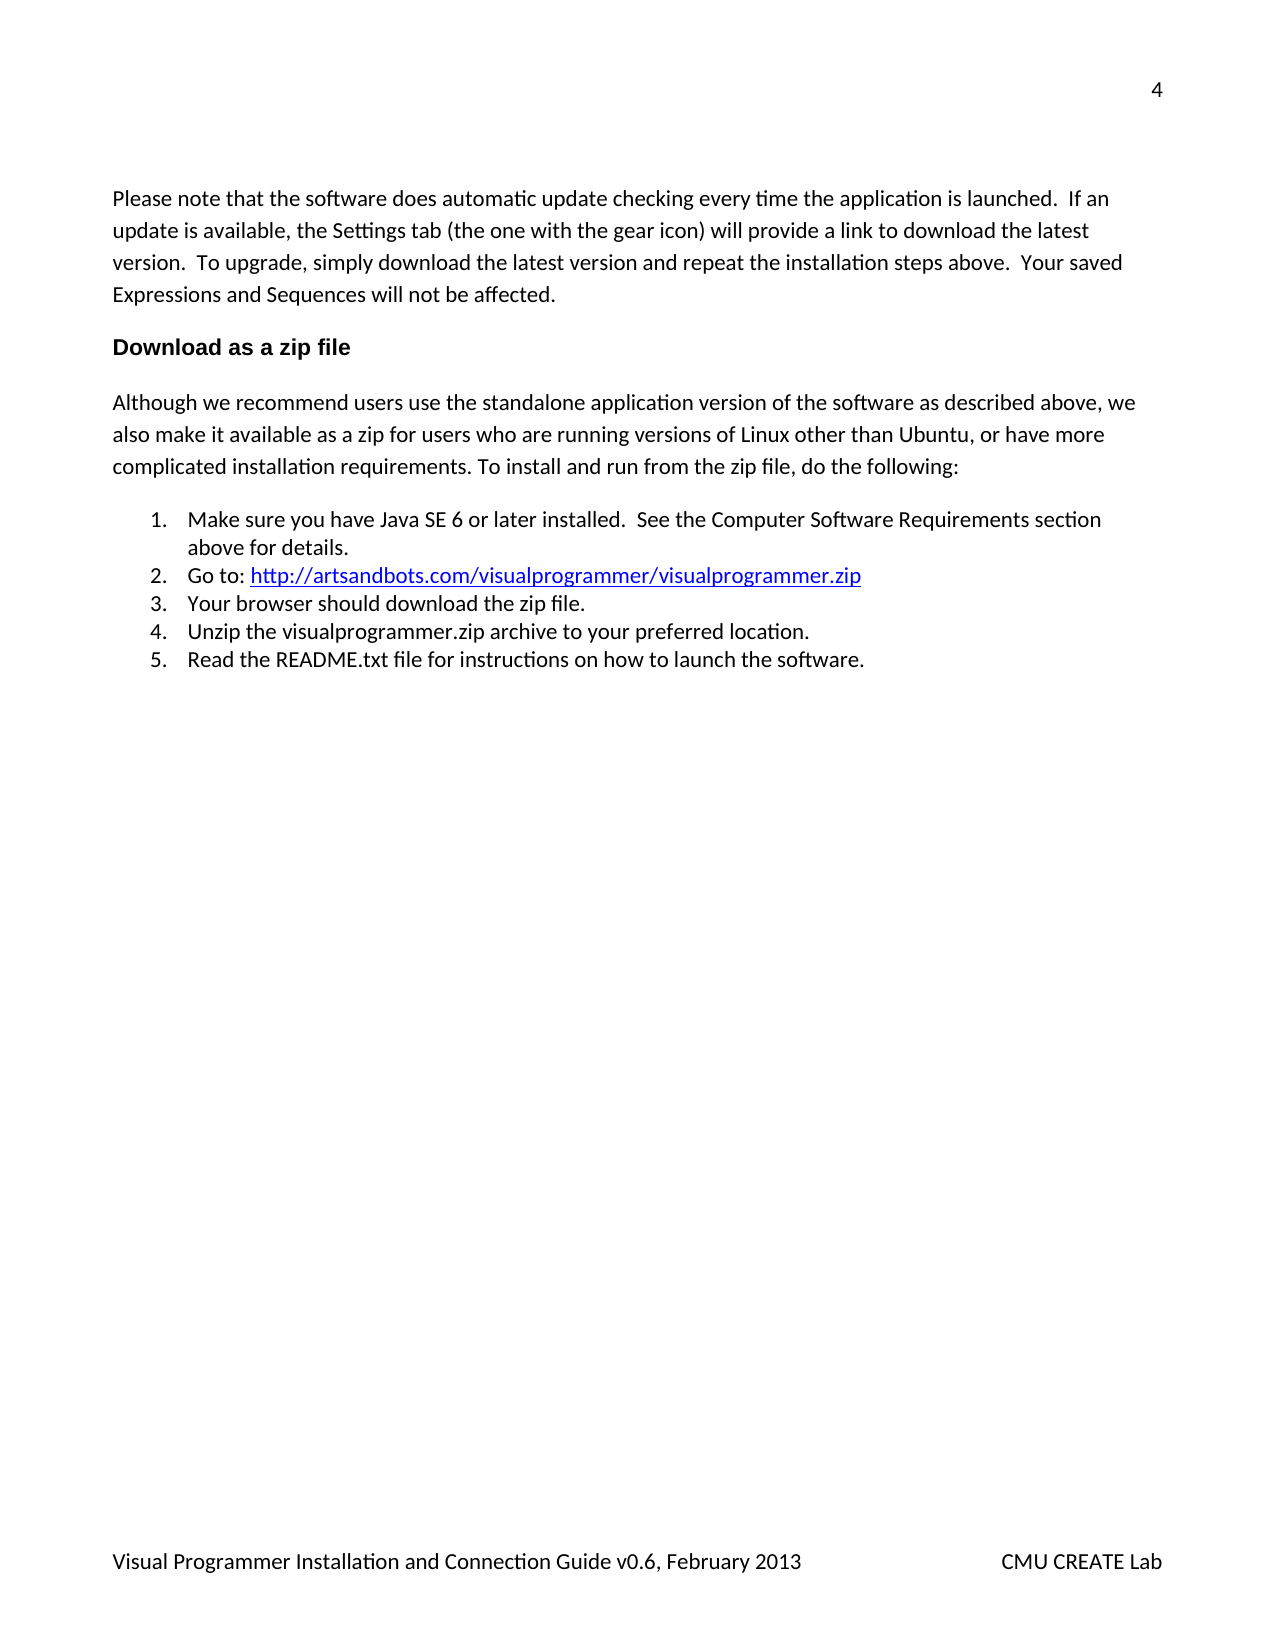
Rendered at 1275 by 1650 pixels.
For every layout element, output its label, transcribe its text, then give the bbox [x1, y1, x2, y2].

text Download as a zip file [112, 334, 1162, 360]
list Unzip the visualprogrammer.zip archive to your preferred location. [150, 617, 1162, 646]
list Make sure you have Java SE 6 or later installed. See the Computer Software Requirements section above for details. [150, 505, 1162, 561]
list Your browser should download the zip file. [150, 589, 1162, 617]
list Read the README.txt file for instructions on how to launch the software. [150, 646, 1162, 673]
text Although we recommend users use the standalone application version of the software as described above, we also make it available as a zip for users who are running versions of Linux other than Ubuntu, or have more complicated installation requirements. To install and run from the zip file, do the following: [112, 388, 1162, 480]
text Please note that the software does automatic update checking every time the application is launched. If an update is available, the Settings tab (the one with the gear icon) will provide a link to download the latest version. To upgrade, simply download the latest version and repeat the installation steps above. Your saved Expressions and Sequences will not be affected. [112, 184, 1162, 309]
list Go to: http://artsandbots.com/visualprogrammer/visualprogrammer.zip [150, 561, 1162, 589]
